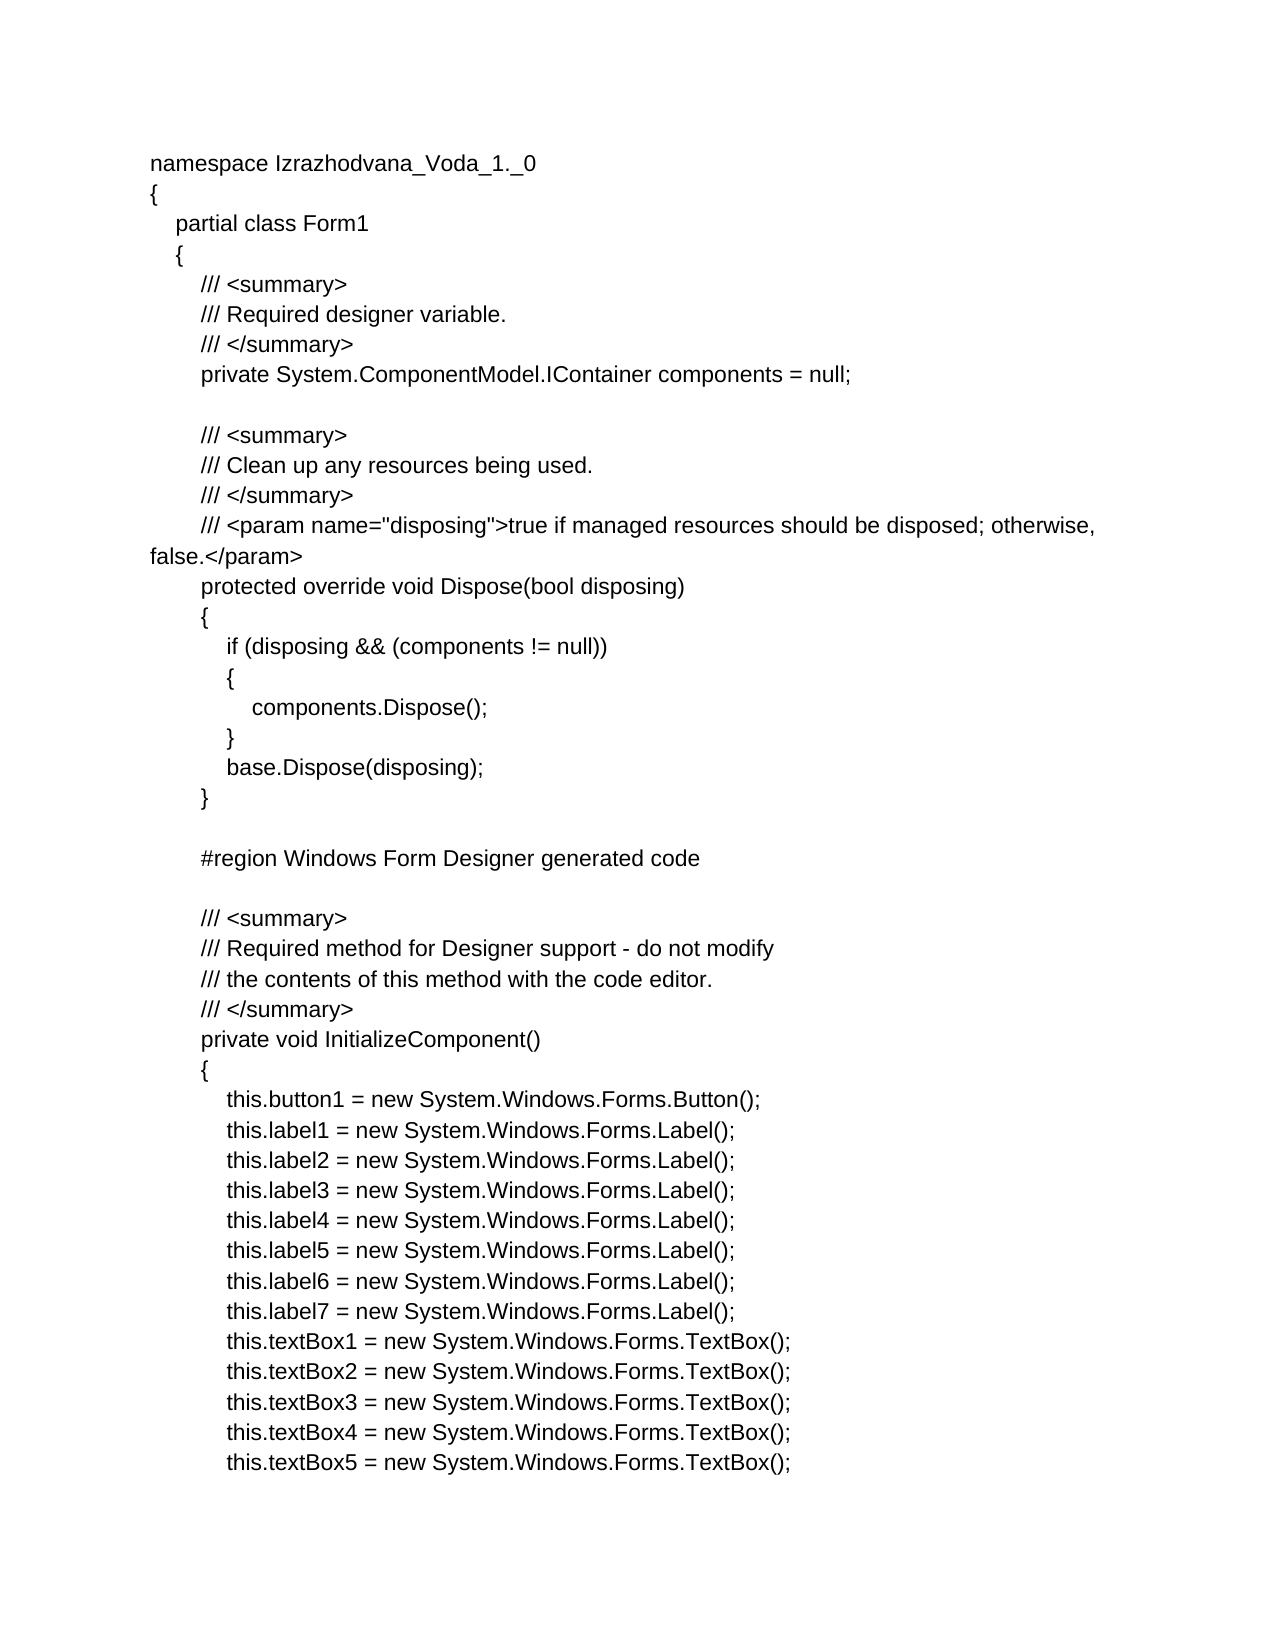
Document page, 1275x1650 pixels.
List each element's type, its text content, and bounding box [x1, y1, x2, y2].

text /// the contents of this method with the code editor. [150, 966, 1125, 992]
text this.label4 = new System.Windows.Forms.Label(); [150, 1207, 1125, 1234]
text { [150, 180, 1125, 207]
text /// Clean up any resources being used. [150, 452, 1125, 478]
text this.button1 = new System.Windows.Forms.Button(); [150, 1086, 1125, 1113]
text this.textBox5 = new System.Windows.Forms.TextBox(); [150, 1449, 1125, 1475]
text this.label6 = new System.Windows.Forms.Label(); [150, 1268, 1125, 1294]
text this.textBox2 = new System.Windows.Forms.TextBox(); [150, 1358, 1125, 1385]
text this.label7 = new System.Windows.Forms.Label(); [150, 1298, 1125, 1324]
text /// </summary> [150, 331, 1125, 358]
text this.textBox4 = new System.Windows.Forms.TextBox(); [150, 1419, 1125, 1445]
text /// <summary> [150, 271, 1125, 297]
text /// <summary> [150, 422, 1125, 448]
text { [150, 663, 1125, 690]
text /// <summary> [150, 905, 1125, 932]
text base.Dispose(disposing); [150, 754, 1125, 781]
text /// </summary> [150, 996, 1125, 1022]
text } [150, 784, 1125, 811]
text partial class Form1 [150, 210, 1125, 237]
text this.label2 = new System.Windows.Forms.Label(); [150, 1147, 1125, 1173]
text protected override void Dispose(bool disposing) [150, 573, 1125, 599]
text this.label3 = new System.Windows.Forms.Label(); [150, 1177, 1125, 1203]
text this.label5 = new System.Windows.Forms.Label(); [150, 1237, 1125, 1264]
text this.textBox1 = new System.Windows.Forms.TextBox(); [150, 1328, 1125, 1354]
text private System.ComponentModel.IContainer components = null; [150, 361, 1125, 388]
text if (disposing && (components != null)) [150, 633, 1125, 660]
text this.textBox3 = new System.Windows.Forms.TextBox(); [150, 1388, 1125, 1415]
text components.Dispose(); [150, 694, 1125, 720]
text private void InitializeComponent() [150, 1026, 1125, 1052]
text } [150, 724, 1125, 750]
text this.label1 = new System.Windows.Forms.Label(); [150, 1117, 1125, 1143]
text #region Windows Form Designer generated code [150, 845, 1125, 871]
text /// </summary> [150, 482, 1125, 509]
text /// Required designer variable. [150, 301, 1125, 327]
text ﻿namespace Izrazhodvana_Voda_1._0 [150, 150, 1125, 176]
text { [150, 1056, 1125, 1083]
text /// <param name="disposing">true if managed resources should be disposed; otherwise, false.</param> [150, 512, 1125, 569]
text /// Required method for Designer support - do not modify [150, 935, 1125, 962]
text { [150, 241, 1125, 267]
text { [150, 603, 1125, 629]
